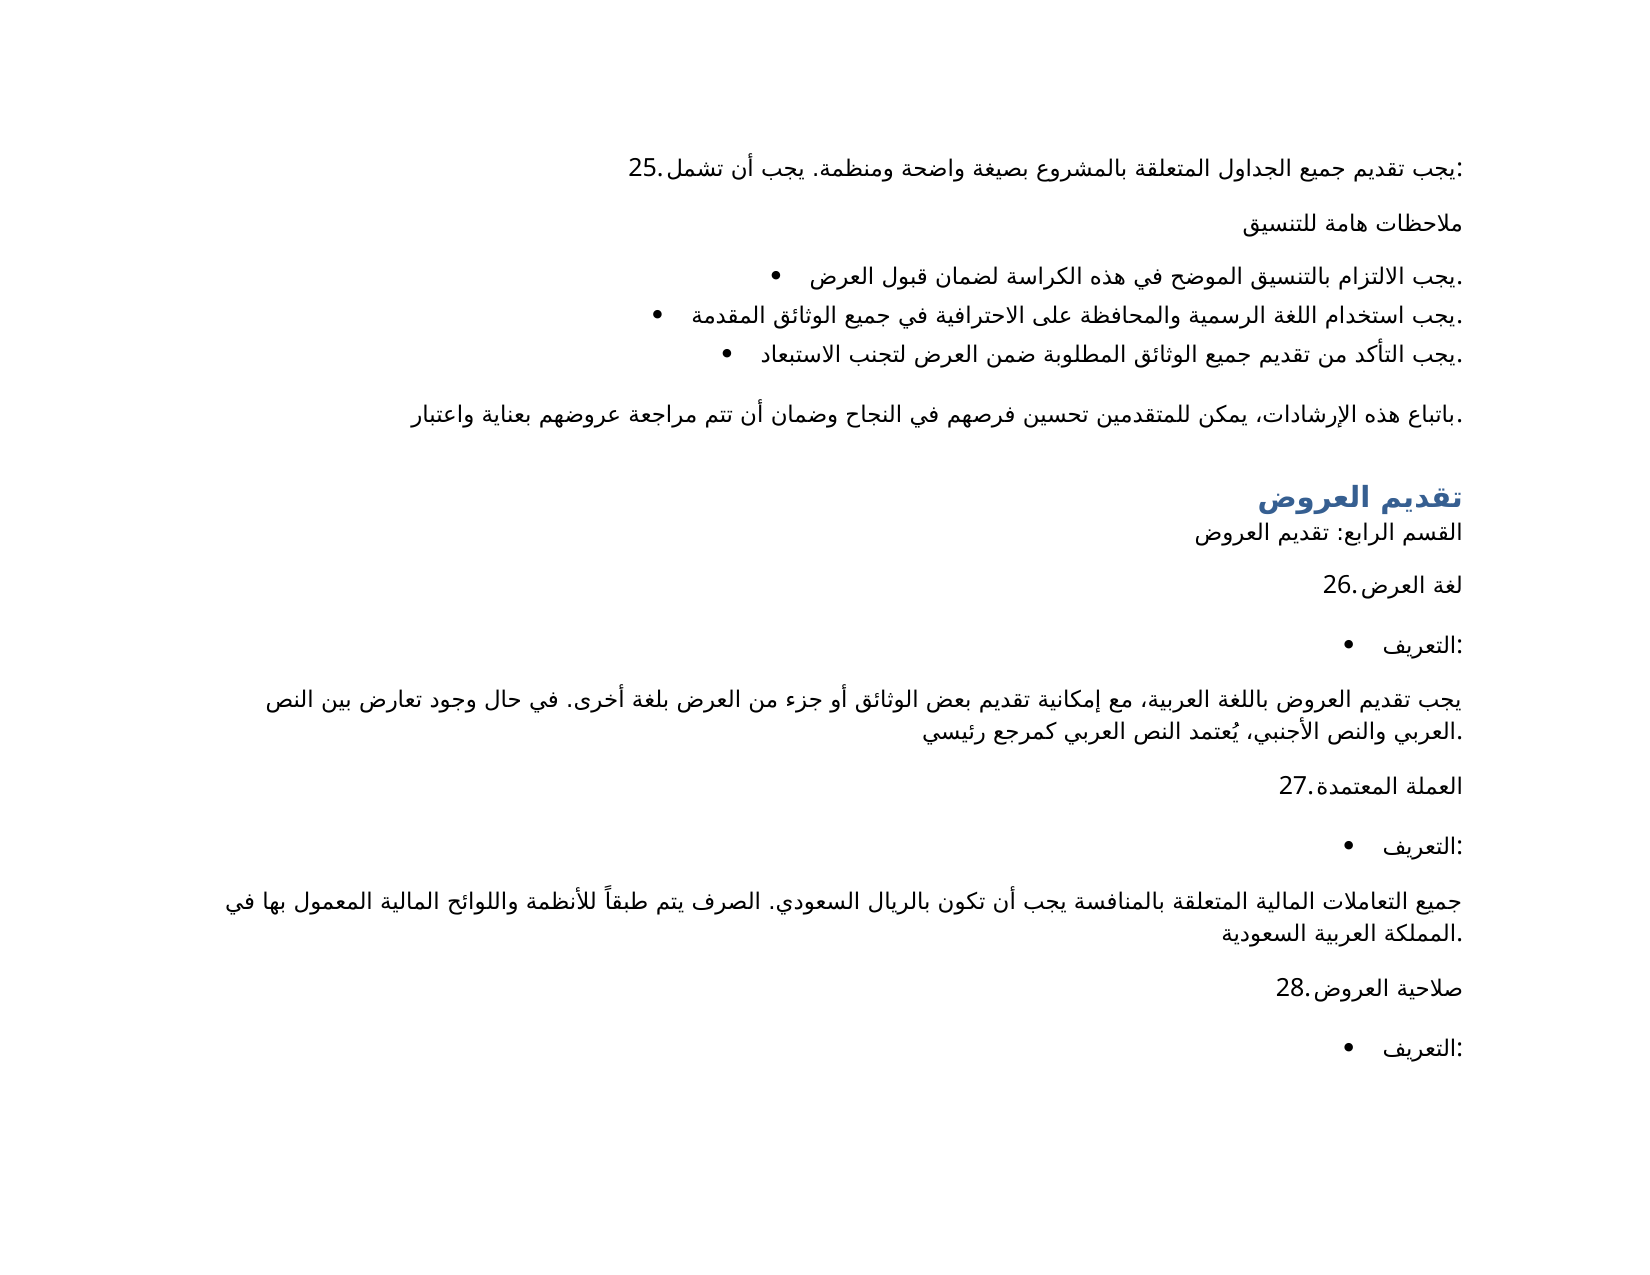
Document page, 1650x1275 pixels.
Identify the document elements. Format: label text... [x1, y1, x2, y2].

list صلاحية العروض [187, 969, 1462, 1003]
text القسم الرابع: تقديم العروض [187, 519, 1462, 546]
text ملاحظات هامة للتنسيق [187, 210, 1462, 237]
list يجب التأكد من تقديم جميع الوثائق المطلوبة ضمن العرض لتجنب الاستبعاد. [187, 336, 1462, 370]
list يجب الالتزام بالتنسيق الموضح في هذه الكراسة لضمان قبول العرض. [187, 257, 1462, 292]
list التعريف: [187, 626, 1462, 660]
list التعريف: [187, 1029, 1462, 1063]
list يجب تقديم جميع الجداول المتعلقة بالمشروع بصيغة واضحة ومنظمة. يجب أن تشمل: [187, 150, 1462, 184]
subtitle تقديم العروض [187, 480, 1462, 514]
text يجب تقديم العروض باللغة العربية، مع إمكانية تقديم بعض الوثائق أو جزء من العرض بلغة أخرى. في حال وجود تعارض بين النص العربي والنص الأجنبي، يُعتمد النص العربي كمرجع رئيسي. [187, 686, 1462, 747]
list العملة المعتمدة [187, 768, 1462, 802]
list التعريف: [187, 828, 1462, 862]
text باتباع هذه الإرشادات، يمكن للمتقدمين تحسين فرصهم في النجاح وضمان أن تتم مراجعة عروضهم بعناية واعتبار. [187, 396, 1462, 430]
list لغة العرض [187, 566, 1462, 600]
list يجب استخدام اللغة الرسمية والمحافظة على الاحترافية في جميع الوثائق المقدمة. [187, 297, 1462, 331]
text جميع التعاملات المالية المتعلقة بالمنافسة يجب أن تكون بالريال السعودي. الصرف يتم طبقاً للأنظمة واللوائح المالية المعمول بها في المملكة العربية السعودية. [187, 888, 1462, 949]
